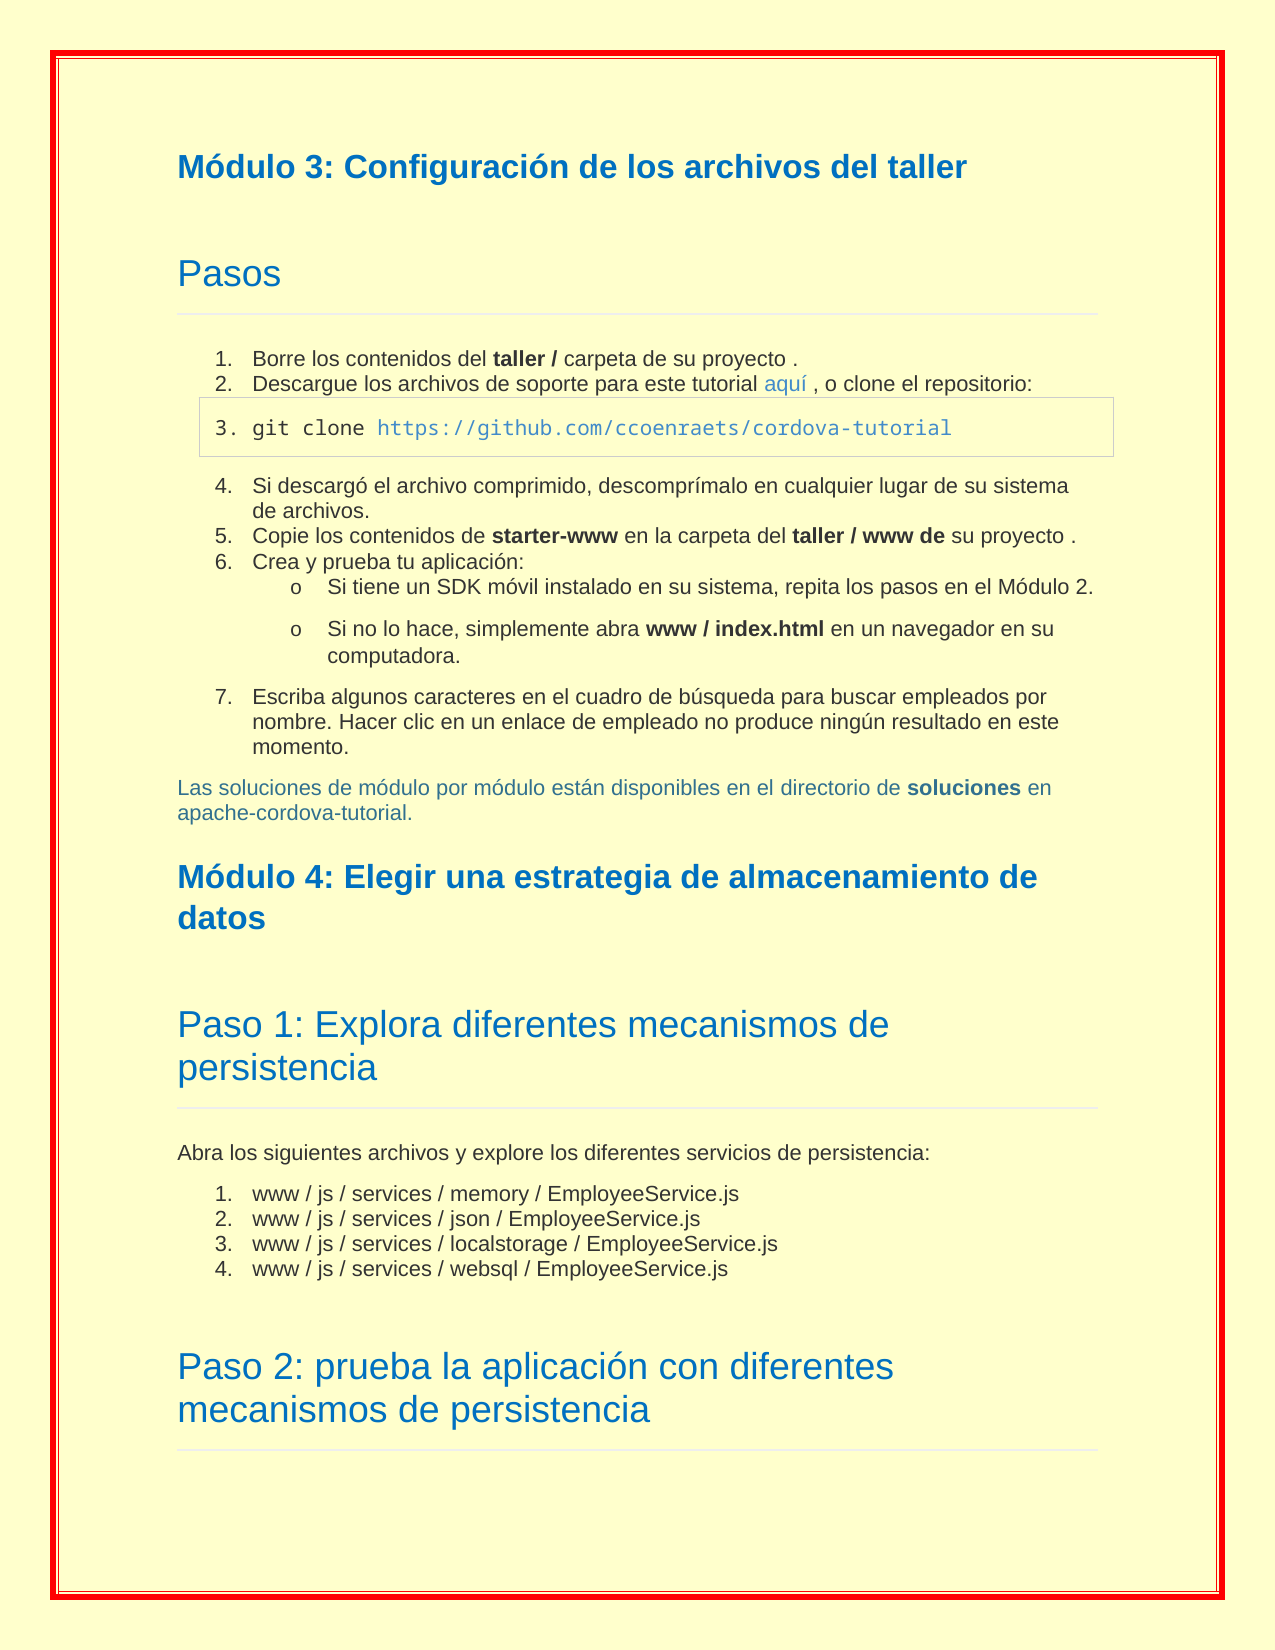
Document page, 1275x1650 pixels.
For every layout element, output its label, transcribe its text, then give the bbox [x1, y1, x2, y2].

list www / js / services / localstorage / EmployeeService.js [214, 1231, 1098, 1256]
subtitle Paso 1: Explora diferentes mecanismos de persistencia [177, 1002, 1098, 1107]
subtitle Módulo 3: Configuración de los archivos del taller [177, 147, 1098, 186]
list Descargue los archivos de soporte para este tutorial aquí , o clone el repositorio: [214, 371, 1098, 397]
list Si descargó el archivo comprimido, descomprímalo en cualquier lugar de su sistema de archivos. [214, 473, 1098, 523]
list git clone https://github.com/ccoenraets/cordova-tutorial [200, 398, 1113, 456]
subtitle Pasos [177, 251, 1098, 313]
list www / js / services / json / EmployeeService.js [214, 1206, 1098, 1231]
text Las soluciones de módulo por módulo están disponibles en el directorio de soluciones en apache-cordova-tutorial. [177, 775, 1098, 825]
list Crea y prueba tu aplicación: [214, 548, 1098, 574]
list www / js / services / memory / EmployeeService.js [214, 1181, 1098, 1206]
list www / js / services / websql / EmployeeService.js [214, 1256, 1098, 1282]
text Abra los siguientes archivos y explore los diferentes servicios de persistencia: [177, 1140, 1098, 1165]
subtitle Paso 2: prueba la aplicación con diferentes mecanismos de persistencia [177, 1344, 1098, 1449]
list Si tiene un SDK móvil instalado en su sistema, repita los pasos en el Módulo 2. [289, 574, 1098, 601]
subtitle Módulo 4: Elegir una estrategia de almacenamiento de datos [177, 857, 1098, 937]
list Si no lo hace, simplemente abra www / index.html en un navegador en su computadora. [289, 616, 1098, 668]
list Copie los contenidos de starter-www en la carpeta del taller / www de su proyecto . [214, 523, 1098, 548]
list Borre los contenidos del taller / carpeta de su proyecto . [214, 346, 1098, 371]
list Escriba algunos caracteres en el cuadro de búsqueda para buscar empleados por nombre. Hacer clic en un enlace de empleado no produce ningún resultado en este momento. [214, 684, 1098, 759]
